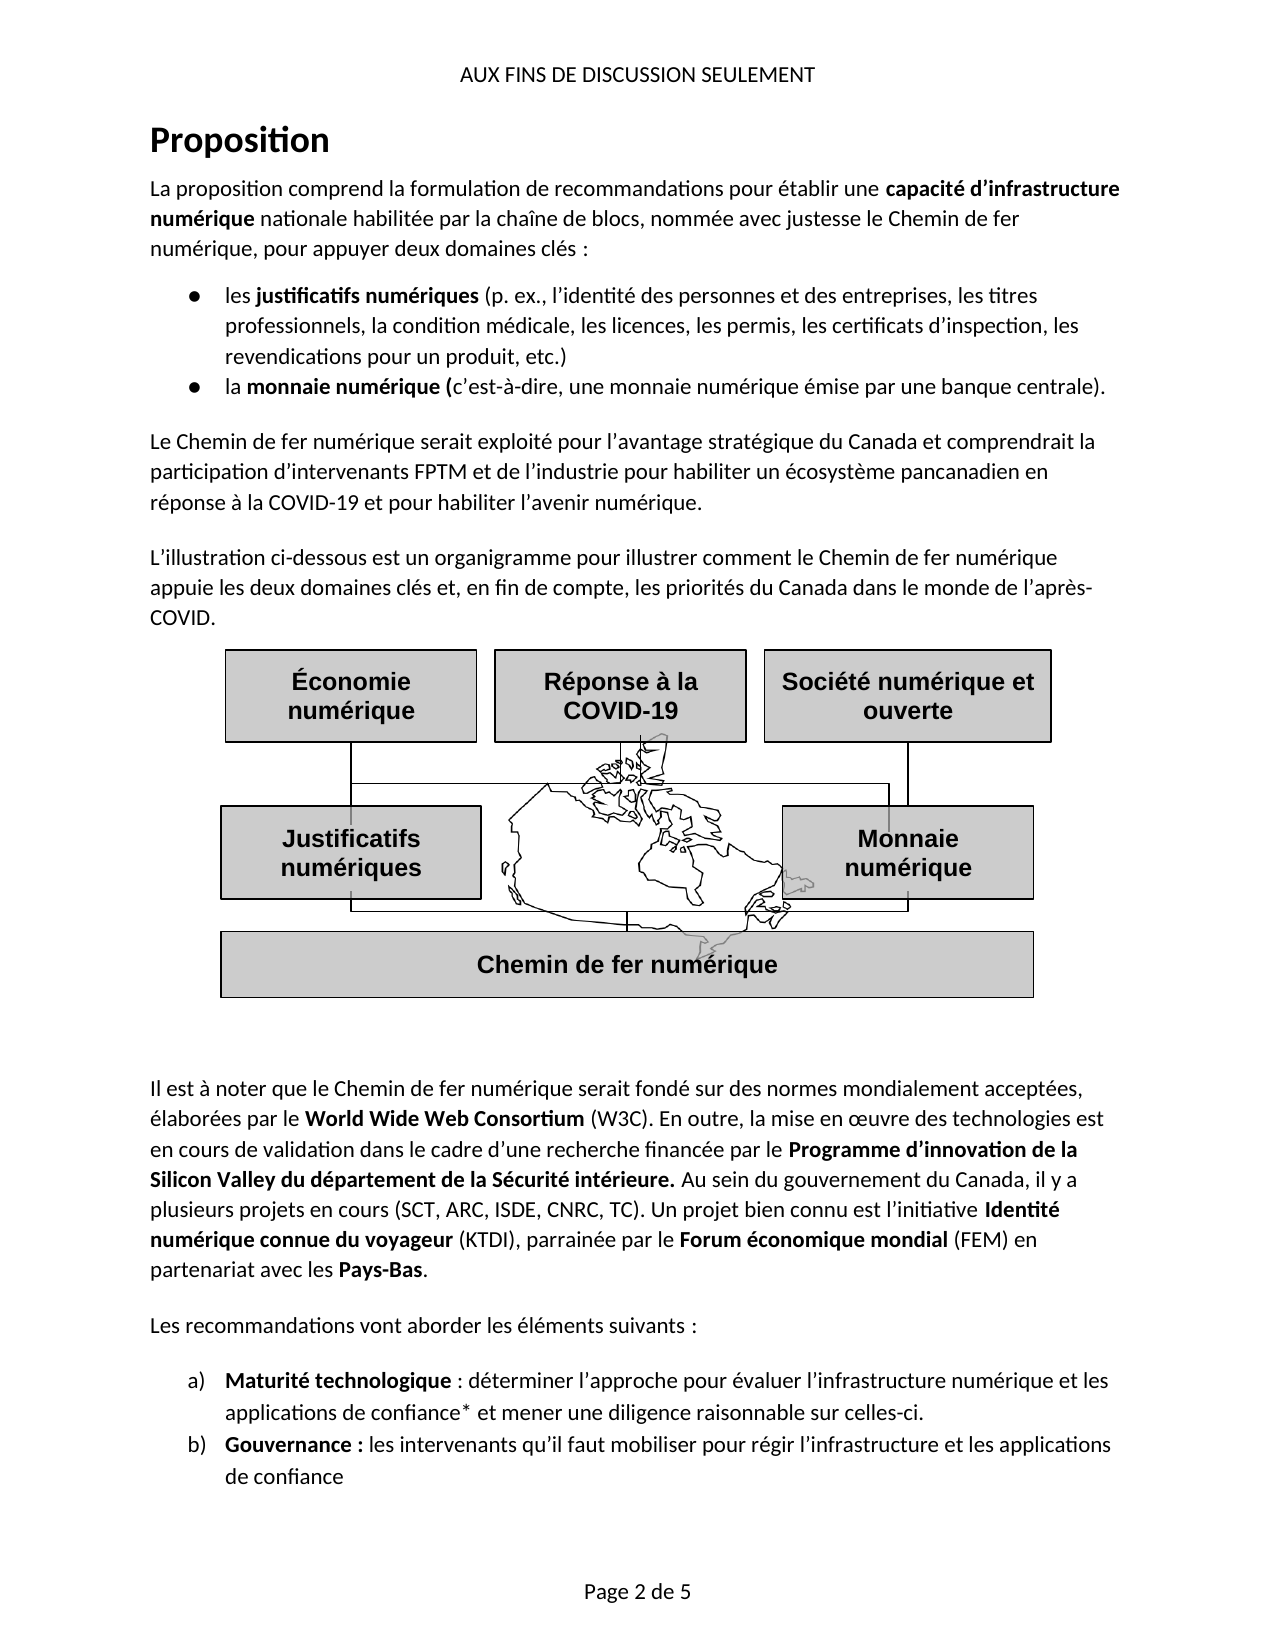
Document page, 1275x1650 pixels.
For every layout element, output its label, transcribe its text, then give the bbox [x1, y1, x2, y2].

list la monnaie numérique (c’est-à-dire, une monnaie numérique émise par une banque centrale). [187, 372, 1125, 400]
picture [909, 743, 921, 805]
text La proposition comprend la formulation de recommandations pour établir une capacité d’infrastructure numérique nationale habilitée par la chaîne de blocs, nommée avec justesse le Chemin de fer numérique, pour appuyer deux domaines clés : [150, 174, 1125, 262]
picture [628, 900, 921, 931]
text L’illustration ci-dessous est un organigramme pour illustrer comment le Chemin de fer numérique appuie les deux domaines clés et, en fin de compte, les priorités du Canada dans le monde de l’après-COVID. [150, 543, 1125, 631]
text Il est à noter que le Chemin de fer numérique serait fondé sur des normes mondialement acceptées, élaborées par le World Wide Web Consortium (W3C). En outre, la mise en œuvre des technologies est en cours de validation dans le cadre d’une recherche financée par le Programme d’innovation de la Silicon Valley du département de la Sécurité intérieure. Au sein du gouvernement du Canada, il y a plusieurs projets en cours (SCT, ARC, ISDE, CNRC, TC). Un projet bien connu est l’initiative Identité numérique connue du voyageur (KTDI), parrainée par le Forum économique mondial (FEM) en partenariat avec les Pays-Bas. [150, 1074, 1125, 1283]
picture [394, 743, 907, 911]
list les justificatifs numériques (p. ex., l’identité des personnes et des entreprises, les titres professionnels, la condition médicale, les licences, les permis, les certificats d’inspection, les revendications pour un produit, etc.) [187, 281, 1125, 370]
subtitle Proposition [150, 116, 1125, 162]
picture [394, 912, 626, 931]
list Maturité technologique : déterminer l’approche pour évaluer l’infrastructure numérique et les applications de confiance* et mener une diligence raisonnable sur celles-ci. [187, 1366, 1125, 1426]
list Gouvernance : les intervenants qu’il faut mobiliser pour régir l’infrastructure et les applications de confiance [187, 1430, 1125, 1491]
text Le Chemin de fer numérique serait exploité pour l’avantage stratégique du Canada et comprendrait la participation d’intervenants FPTM et de l’industrie pour habiliter un écosystème pancanadien en réponse à la COVID-19 et pour habiliter l’avenir numérique. [150, 427, 1125, 516]
picture [641, 716, 907, 805]
picture [394, 716, 620, 783]
text Les recommandations vont aborder les éléments suivants : [150, 1311, 1125, 1339]
